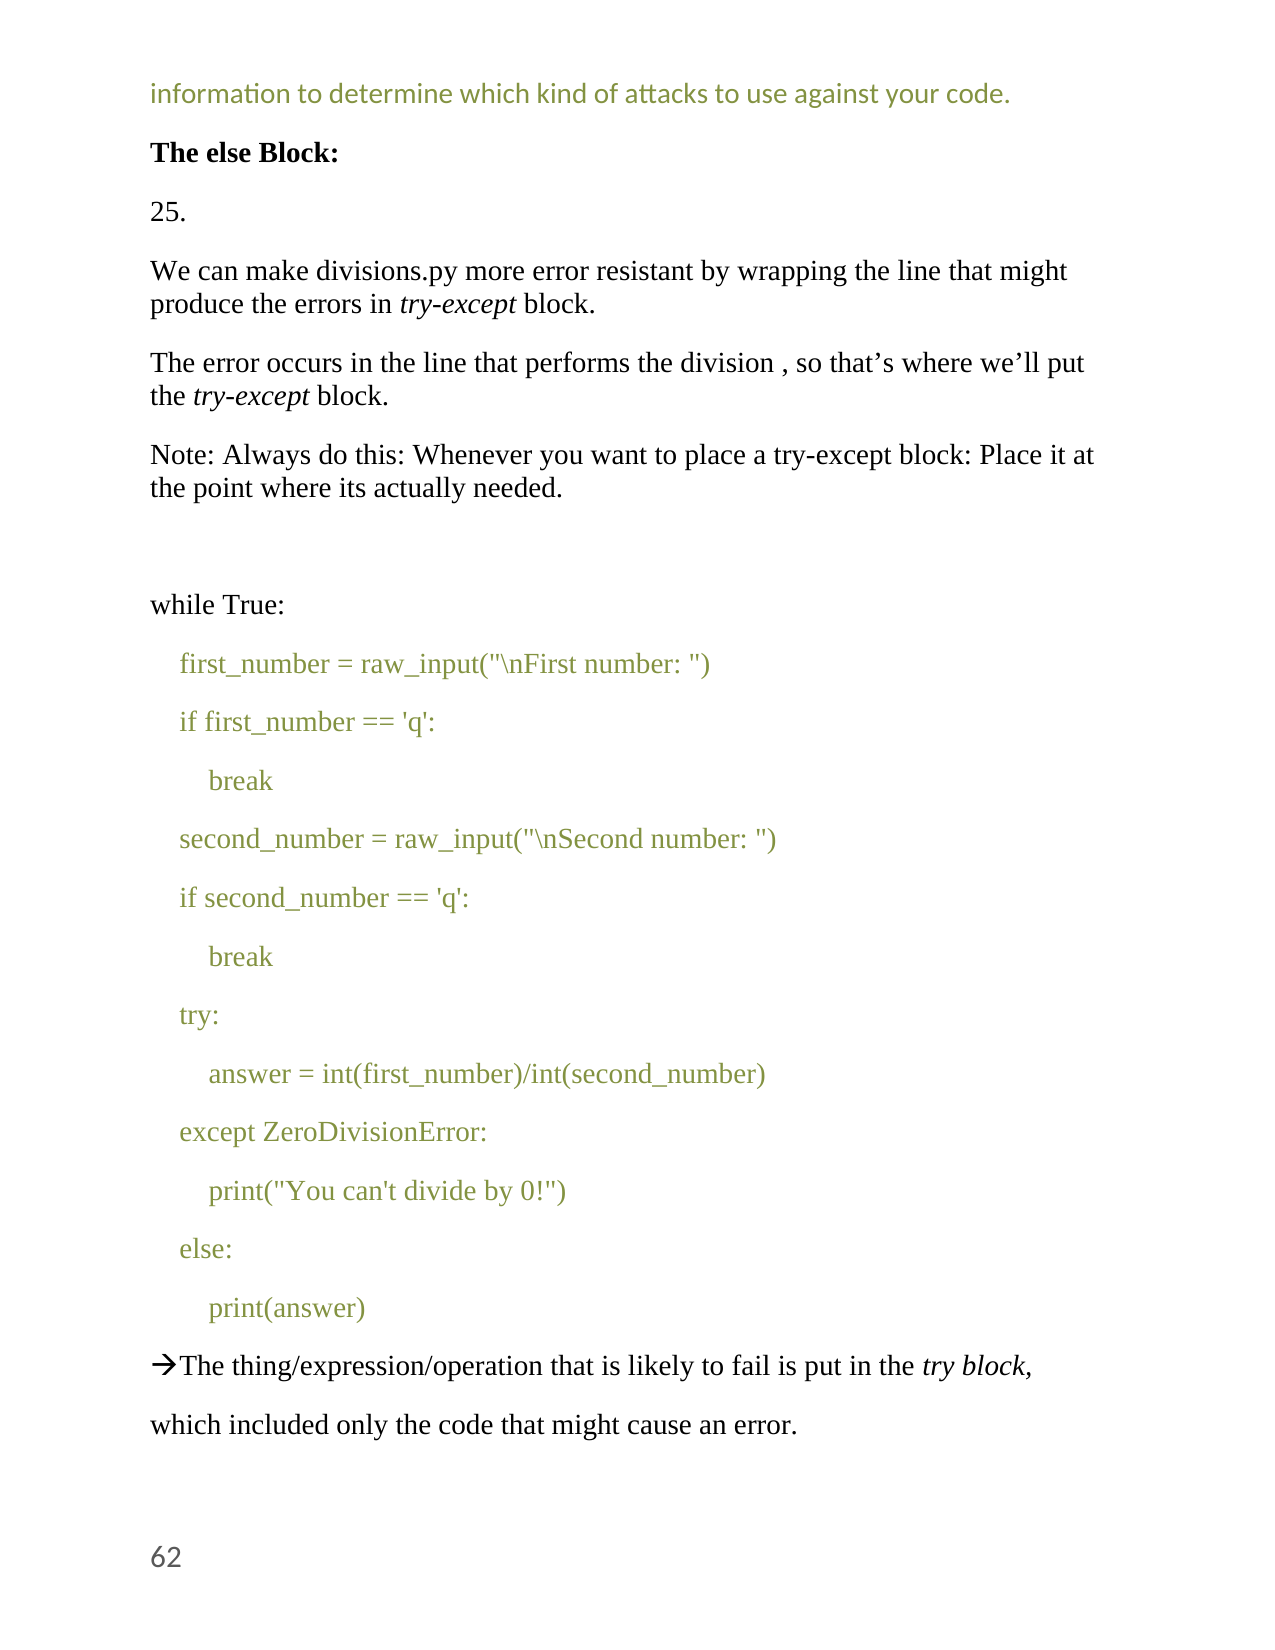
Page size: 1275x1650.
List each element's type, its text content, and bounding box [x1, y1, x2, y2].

text if second_number == 'q': [150, 880, 1125, 914]
text The thing/expression/operation that is likely to fail is put in the try block, [150, 1348, 1125, 1382]
text which included only the code that might cause an error. [150, 1407, 1125, 1441]
text try: [150, 997, 1125, 1031]
text 25. [150, 194, 1125, 228]
text first_number = raw_input("\nFirst number: ") [150, 646, 1125, 679]
text while True: [150, 587, 1125, 621]
text break [150, 939, 1125, 972]
text We can make divisions.py more error resistant by wrapping the line that might produce the errors in try-except block. [150, 253, 1125, 320]
text except ZeroDivisionError: [150, 1114, 1125, 1148]
text second_number = raw_input("\nSecond number: ") [150, 822, 1125, 855]
text Note: Always do this: Whenever you want to place a try-except block: Place it at the point where its actually needed. [150, 437, 1125, 504]
text if first_number == 'q': [150, 704, 1125, 738]
text The error occurs in the line that performs the division , so that’s where we’ll put the try-except block. [150, 345, 1125, 412]
text break [150, 763, 1125, 797]
text print(answer) [150, 1290, 1125, 1323]
text else: [150, 1231, 1125, 1265]
text print("You can't divide by 0!") [150, 1173, 1125, 1206]
text answer = int(first_number)/int(second_number) [150, 1056, 1125, 1089]
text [150, 75, 1125, 111]
text The else Block: [150, 136, 1125, 169]
